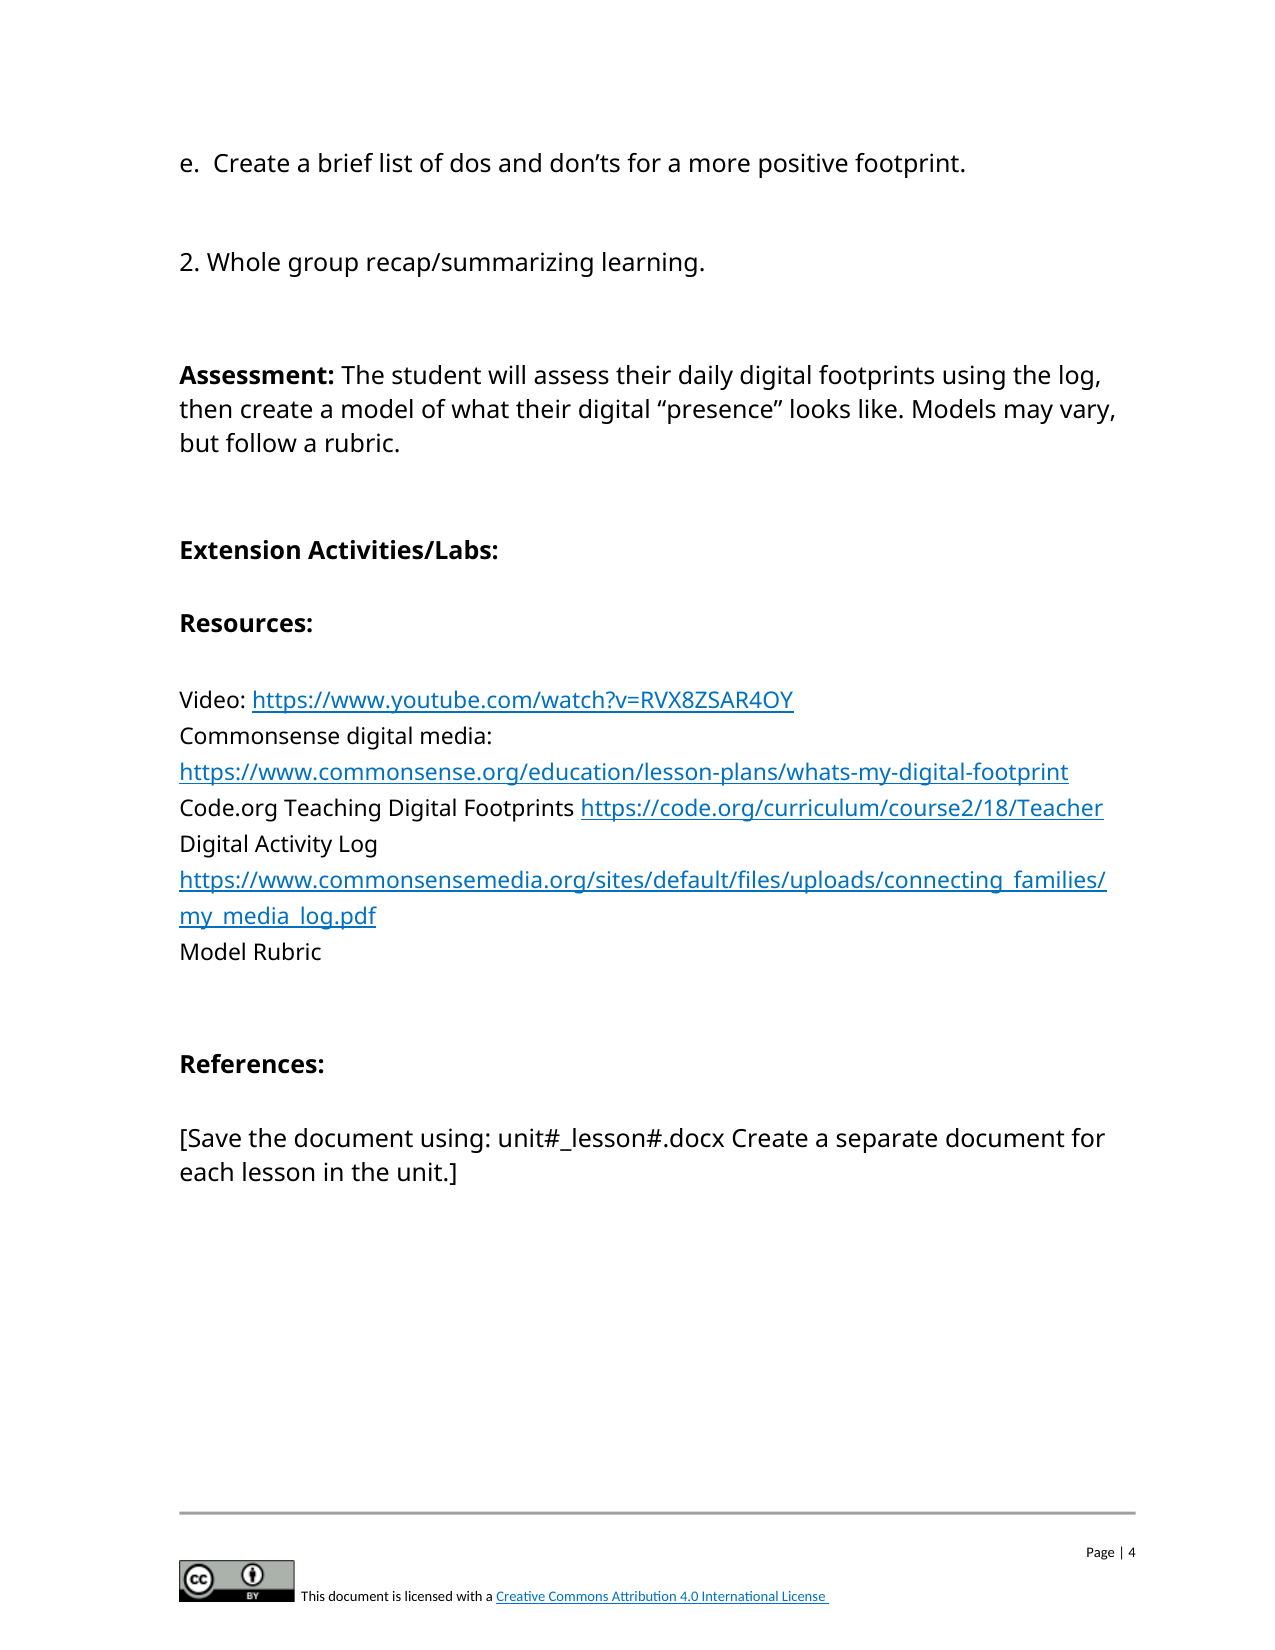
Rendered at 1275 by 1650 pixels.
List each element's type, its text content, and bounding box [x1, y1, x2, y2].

text Resources: [179, 606, 1135, 640]
text Model Rubric [179, 936, 1135, 967]
text Assessment: The student will assess their daily digital footprints using the log, then create a model of what their digital “presence” looks like. Models may vary, but follow a rubric. [179, 357, 1135, 459]
text e. Create a brief list of dos and don’ts for a more positive footprint. [179, 146, 1135, 180]
text 2. Whole group recap/summarizing learning. [179, 245, 1135, 279]
text Video: https://www.youtube.com/watch?v=RVX8ZSAR4OY [179, 684, 1135, 716]
text Code.org Teaching Digital Footprints https://code.org/curriculum/course2/18/Teacher [179, 792, 1135, 823]
picture [179, 1560, 295, 1602]
text Extension Activities/Labs: [179, 533, 1135, 567]
text [Save the document using: unit#_lesson#.docx Create a separate document for each lesson in the unit.] [179, 1120, 1135, 1188]
text Digital Activity Log https://www.commonsensemedia.org/sites/default/files/uploads/connecting_families/my_media_log.pdf [179, 828, 1135, 931]
text Commonsense digital media: https://www.commonsense.org/education/lesson-plans/whats-my-digital-footprint [179, 720, 1135, 787]
text References: [179, 1047, 1135, 1081]
